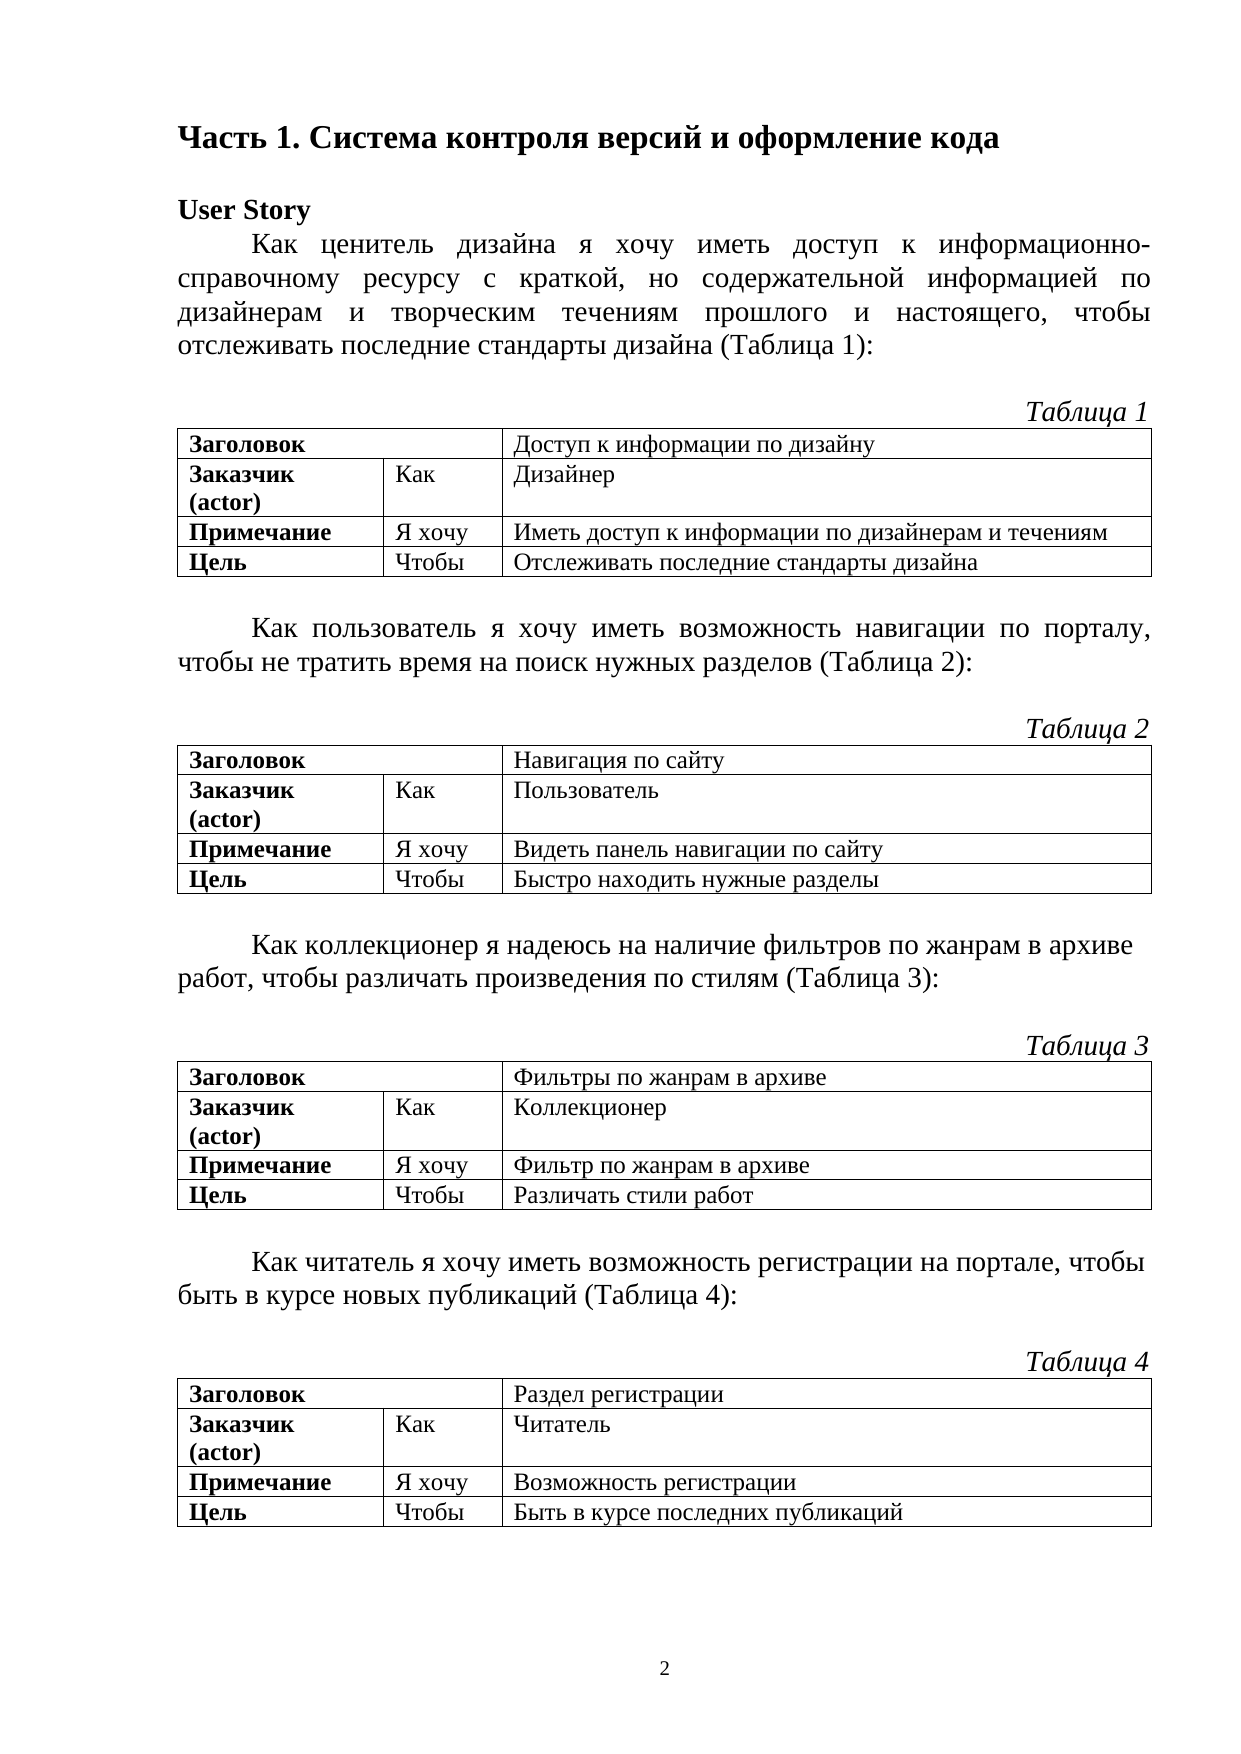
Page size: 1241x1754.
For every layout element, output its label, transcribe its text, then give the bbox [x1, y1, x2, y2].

table_cell Примечание [178, 1151, 383, 1179]
table_cell Как [384, 1092, 502, 1149]
table_cell Чтобы [384, 547, 502, 576]
table_cell Я хочу [384, 834, 502, 863]
table_cell Примечание [178, 1467, 383, 1496]
table_cell Чтобы [384, 1180, 502, 1209]
table_cell Коллекционер [503, 1092, 1151, 1149]
table_cell Я хочу [384, 1467, 502, 1496]
text Таблица 1 [177, 394, 1152, 428]
table_cell Читатель [503, 1409, 1151, 1466]
text Как читатель я хочу иметь возможность регистрации на портале, чтобы быть в курсе новых публикаций (Таблица 4): [177, 1244, 1152, 1311]
text Таблица 2 [177, 711, 1152, 744]
table_cell Отслеживать последние стандарты дизайна [503, 547, 1151, 576]
table_cell Фильтр по жанрам в архиве [503, 1151, 1151, 1179]
table_cell Цель [178, 1180, 383, 1209]
text Как ценитель дизайна я хочу иметь доступ к информационно-справочному ресурсу с краткой, но содержательной информацией по дизайнерам и творческим течениям прошлого и настоящего, чтобы отслеживать последние стандарты дизайна (Таблица 1): [177, 227, 1152, 361]
text Таблица 3 [177, 1028, 1152, 1061]
table_cell Дизайнер [503, 459, 1151, 516]
table_cell Примечание [178, 834, 383, 863]
table_cell Чтобы [384, 1497, 502, 1526]
table_cell Как [384, 1409, 502, 1466]
table_cell Цель [178, 864, 383, 892]
text Как коллекционер я надеюсь на наличие фильтров по жанрам в архиве работ, чтобы различать произведения по стилям (Таблица 3): [177, 927, 1152, 994]
table_cell Заказчик (actor) [178, 775, 383, 833]
table_cell Как [384, 459, 502, 516]
subtitle Часть 1. Система контроля версий и оформление кода [177, 118, 1152, 156]
table_header Заголовок [178, 746, 502, 774]
text Как пользователь я хочу иметь возможность навигации по порталу, чтобы не тратить время на поиск нужных разделов (Таблица 2): [177, 610, 1152, 677]
table_header Фильтры по жанрам в архиве [503, 1062, 1151, 1091]
table_cell Быстро находить нужные разделы [503, 864, 1151, 892]
table_cell Быть в курсе последних публикаций [503, 1497, 1151, 1526]
table_cell Как [384, 775, 502, 833]
table_header Навигация по сайту [503, 746, 1151, 774]
table_header Заголовок [178, 429, 502, 458]
table_cell Иметь доступ к информации по дизайнерам и течениям [503, 517, 1151, 546]
table_header Доступ к информации по дизайну [503, 429, 1151, 458]
table_cell Заказчик (actor) [178, 1092, 383, 1149]
table_cell Я хочу [384, 1151, 502, 1179]
text Таблица 4 [177, 1344, 1152, 1378]
table_cell Цель [178, 1497, 383, 1526]
table_cell Я хочу [384, 517, 502, 546]
table_cell Цель [178, 547, 383, 576]
table_header Заголовок [178, 1379, 502, 1408]
table_cell Заказчик (actor) [178, 459, 383, 516]
table_cell Чтобы [384, 864, 502, 892]
table_cell Различать стили работ [503, 1180, 1151, 1209]
table_cell Заказчик (actor) [178, 1409, 383, 1466]
table_header Заголовок [178, 1062, 502, 1091]
table_cell Возможность регистрации [503, 1467, 1151, 1496]
subtitle User Story [177, 189, 1152, 227]
table_cell Видеть панель навигации по сайту [503, 834, 1151, 863]
table_header Раздел регистрации [503, 1379, 1151, 1408]
table_cell Примечание [178, 517, 383, 546]
table_cell Пользователь [503, 775, 1151, 833]
